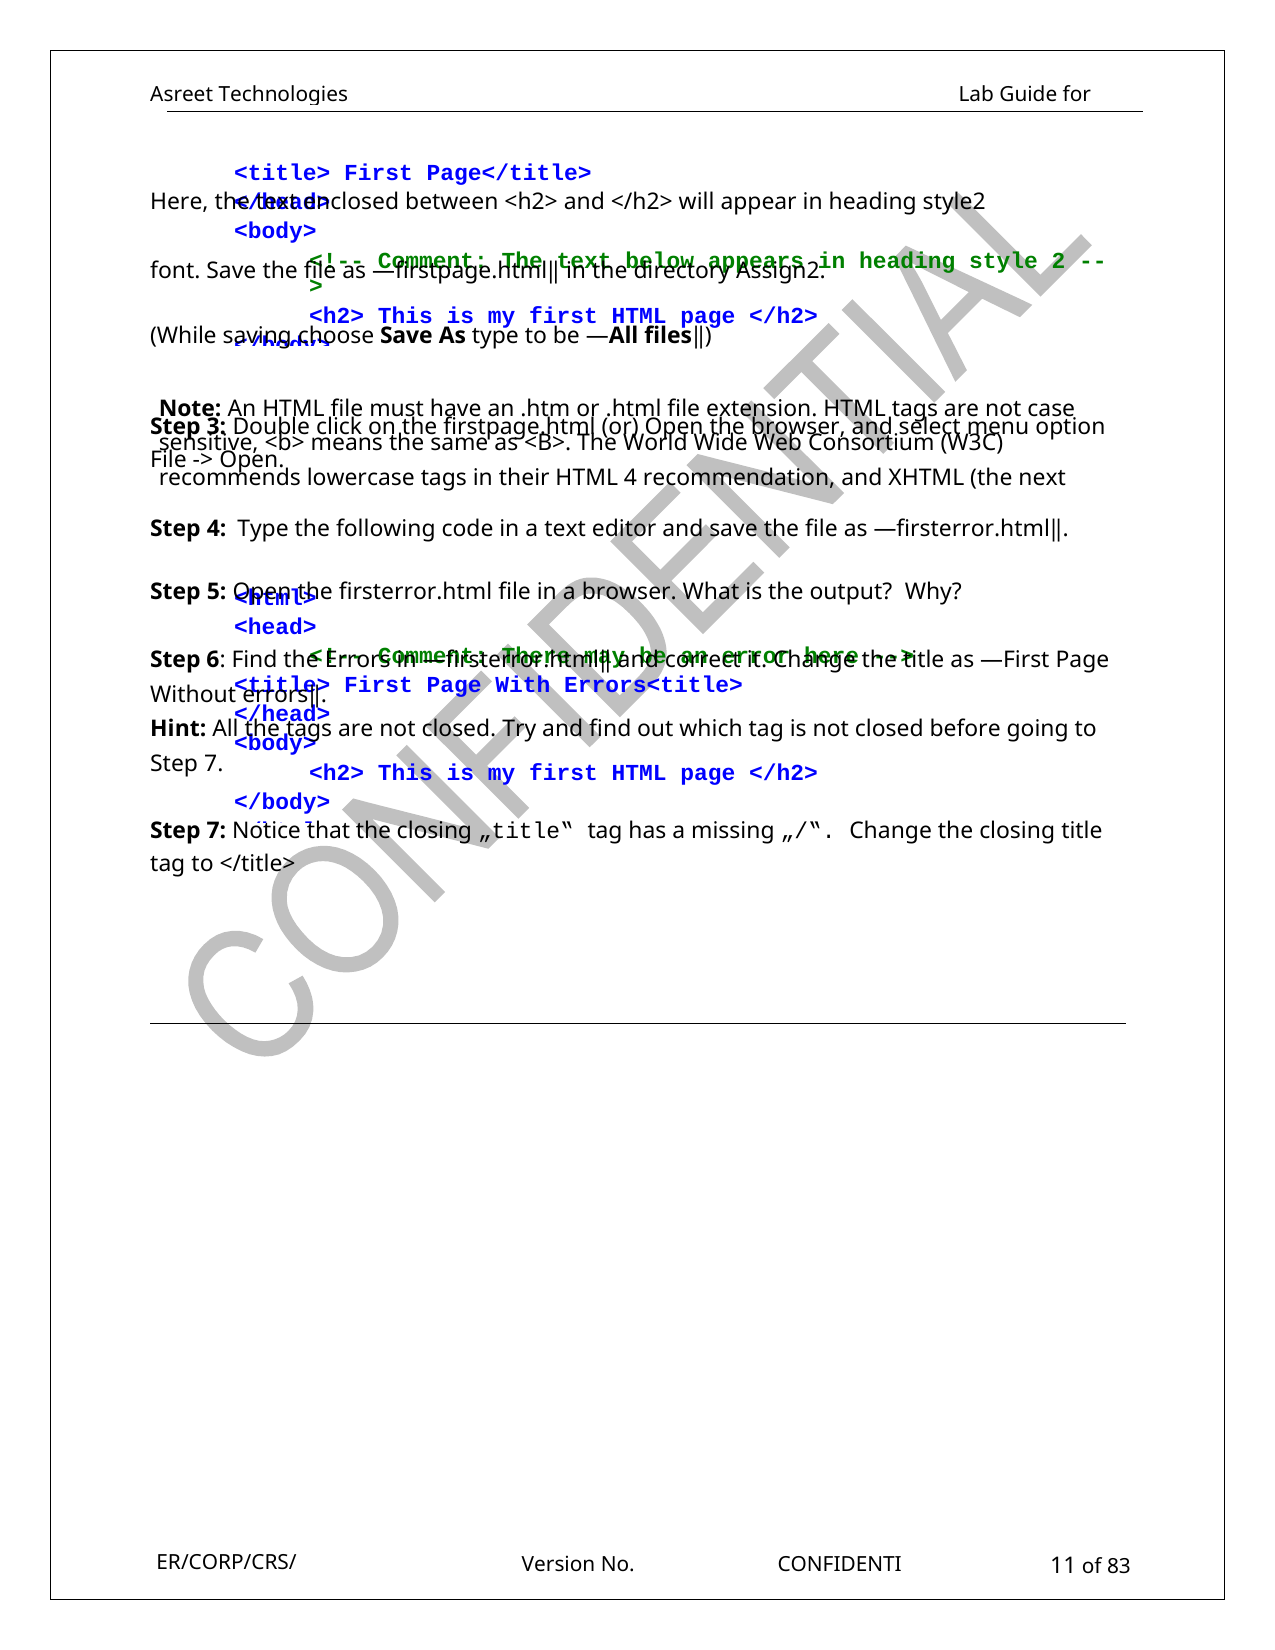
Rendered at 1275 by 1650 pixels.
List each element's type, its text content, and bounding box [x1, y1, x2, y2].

text Here, the text enclosed between <h2> and </h2> will appear in heading style2 font. Save the file as ―firstpage.html‖ in the directory Assign2. [150, 185, 1020, 285]
text Step 4: Type the following code in a text editor and save the file as ―firsterror.html‖. [150, 512, 1150, 543]
text Step 3: Double click on the firstpage.html (or) Open the browser, and select menu option File -> Open. [150, 410, 1108, 475]
text Step 6: Find the Errors in ―firsterror.html‖ and correct it. Change the title as ―First Page Without errors‖. [150, 643, 1124, 709]
text Step 5: Open the firsterror.html file in a browser. What is the output? Why? [150, 575, 1150, 606]
text Hint: All the tags are not closed. Try and find out which tag is not closed before going to Step 7. [150, 712, 1108, 778]
text Step 7: Notice that the closing „title‟ tag has a missing „/‟. Change the closing title tag to </title> [150, 814, 1124, 878]
text (While saving choose Save As type to be ―All files‖) [150, 322, 1150, 348]
